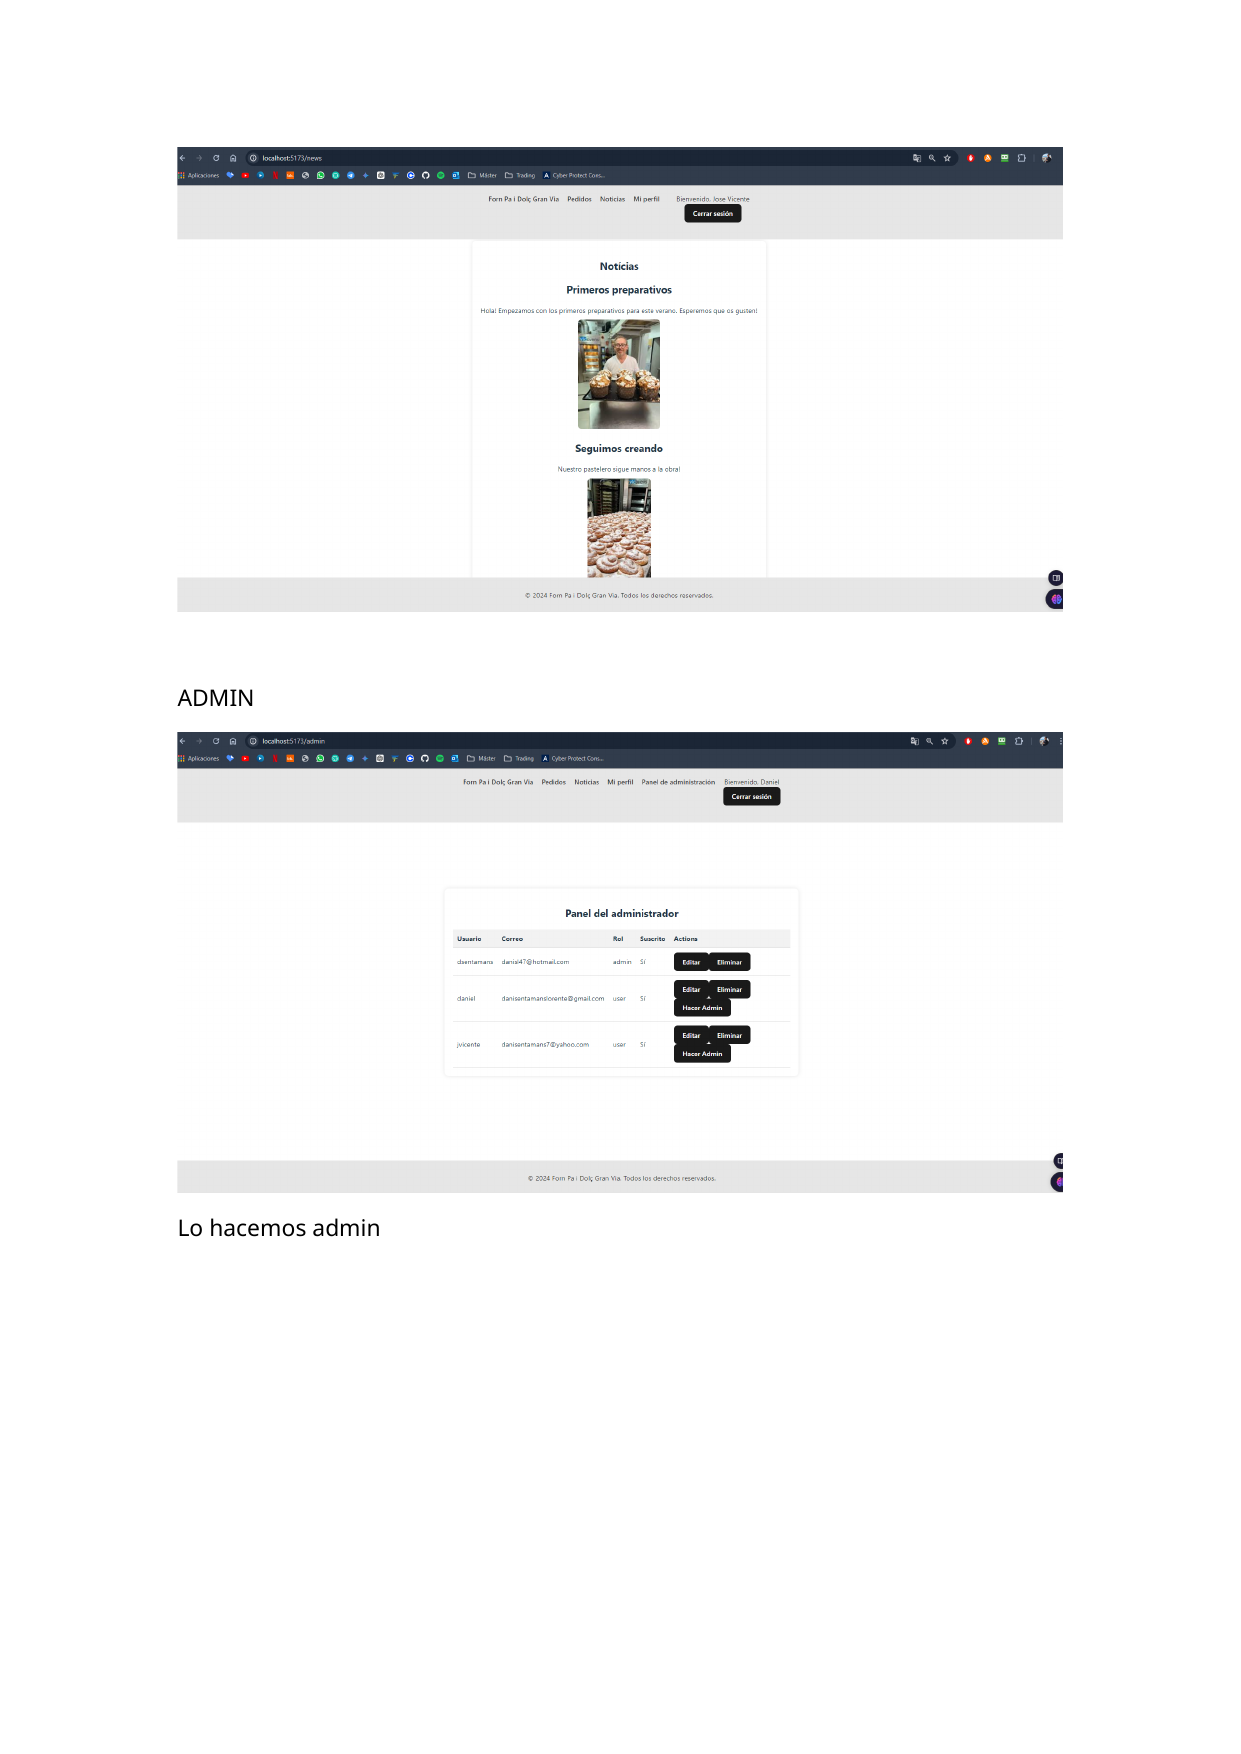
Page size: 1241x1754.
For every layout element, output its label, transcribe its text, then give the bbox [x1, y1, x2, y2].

text Lo hacemos admin [177, 1211, 1063, 1243]
picture [177, 147, 1063, 612]
picture [177, 732, 1063, 1193]
text ADMIN [177, 682, 1063, 713]
